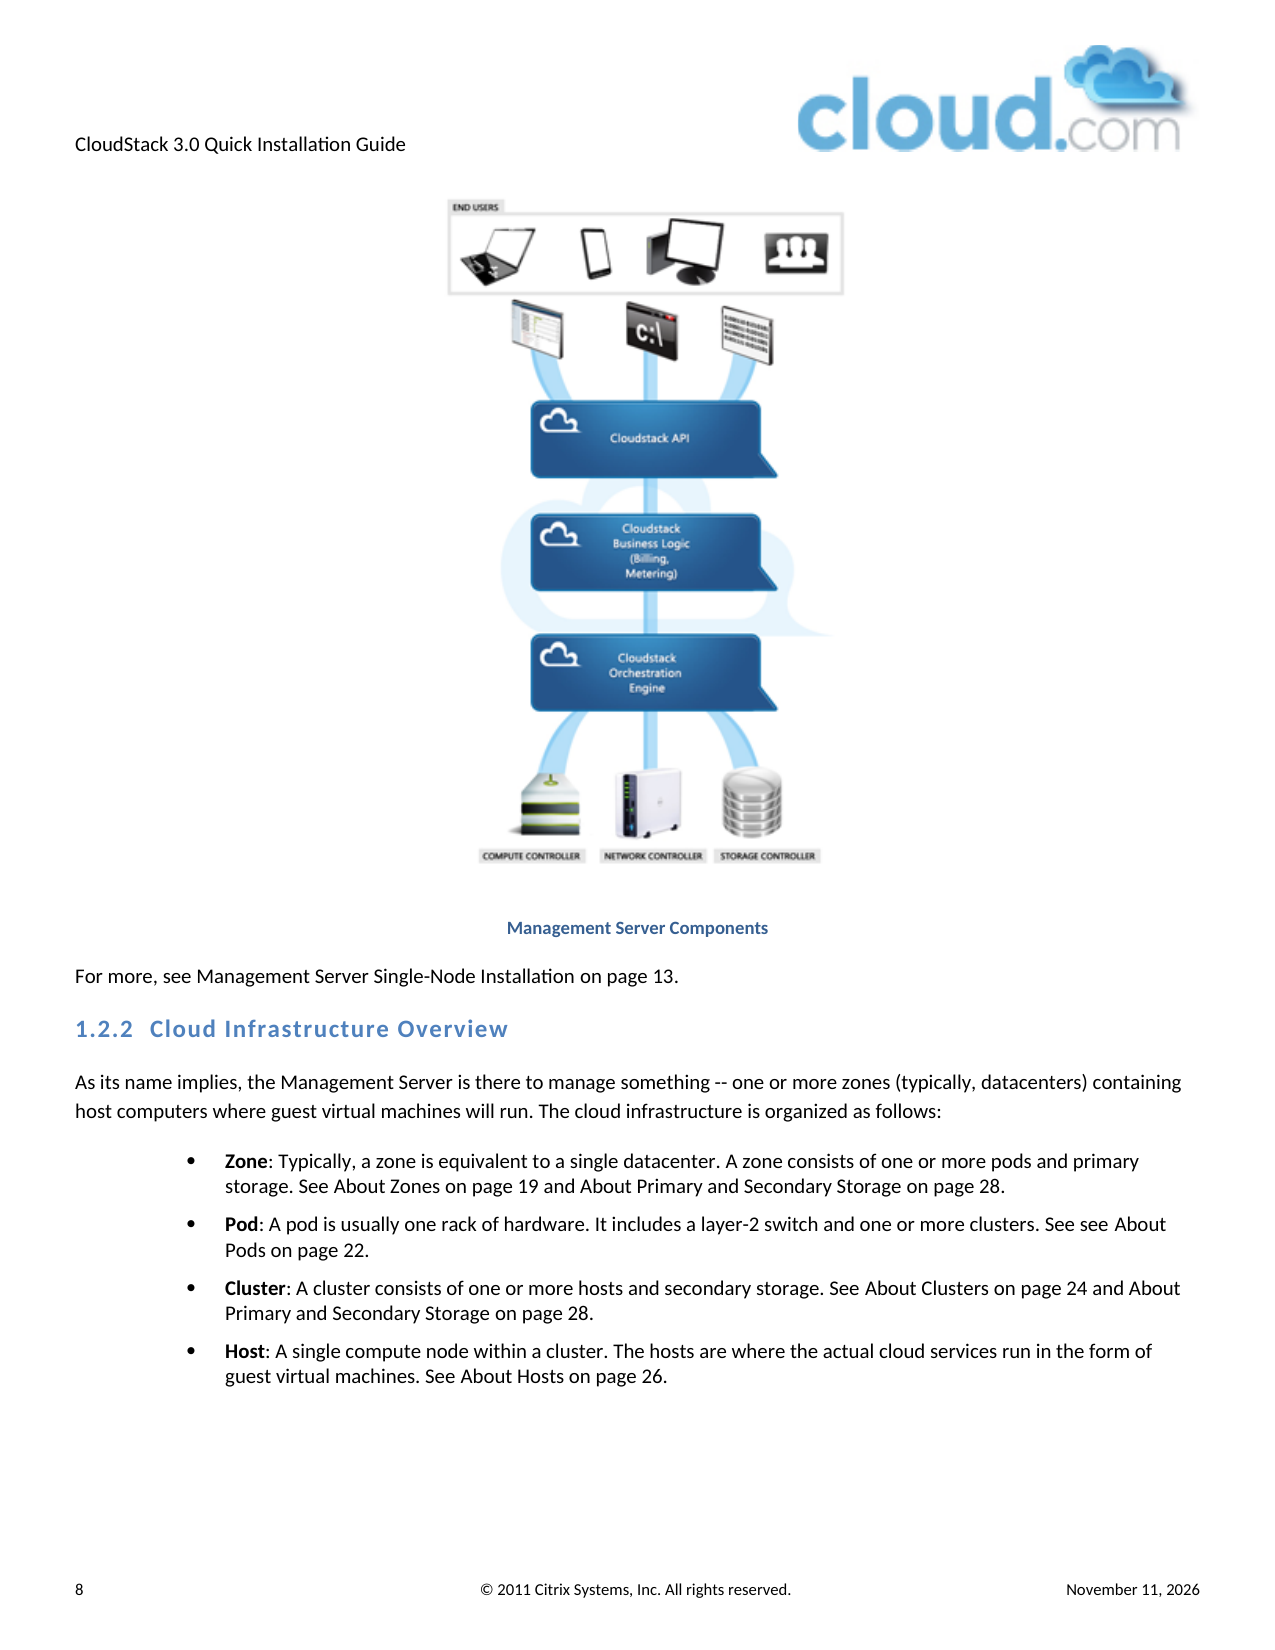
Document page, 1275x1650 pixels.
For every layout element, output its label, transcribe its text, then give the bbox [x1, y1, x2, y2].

subtitle Cloud Infrastructure Overview [75, 1013, 1200, 1043]
picture [404, 181, 871, 892]
list Cluster: A cluster consists of one or more hosts and secondary storage. See About Clusters on page 24 and About Primary and Secondary Storage on page 28. [187, 1275, 1200, 1326]
text For more, see Management Server Single-Node Installation on page 13. [75, 963, 1200, 988]
picture [797, 45, 1200, 152]
text As its name implies, the Management Server is there to manage something -- one or more zones (typically, datacenters) containing host computers where guest virtual machines will run. The cloud infrastructure is organized as follows: [75, 1069, 1200, 1123]
list Host: A single compute node within a cluster. The hosts are where the actual cloud services run in the form of guest virtual machines. See About Hosts on page 26. [187, 1338, 1200, 1389]
list Zone: Typically, a zone is equivalent to a single datacenter. A zone consists of one or more pods and primary storage. See About Zones on page 19 and About Primary and Secondary Storage on page 28. [187, 1148, 1200, 1199]
text Management Server Components [75, 916, 1200, 939]
list Pod: A pod is usually one rack of hardware. It includes a layer-2 switch and one or more clusters. See see About Pods on page 22. [187, 1211, 1200, 1262]
